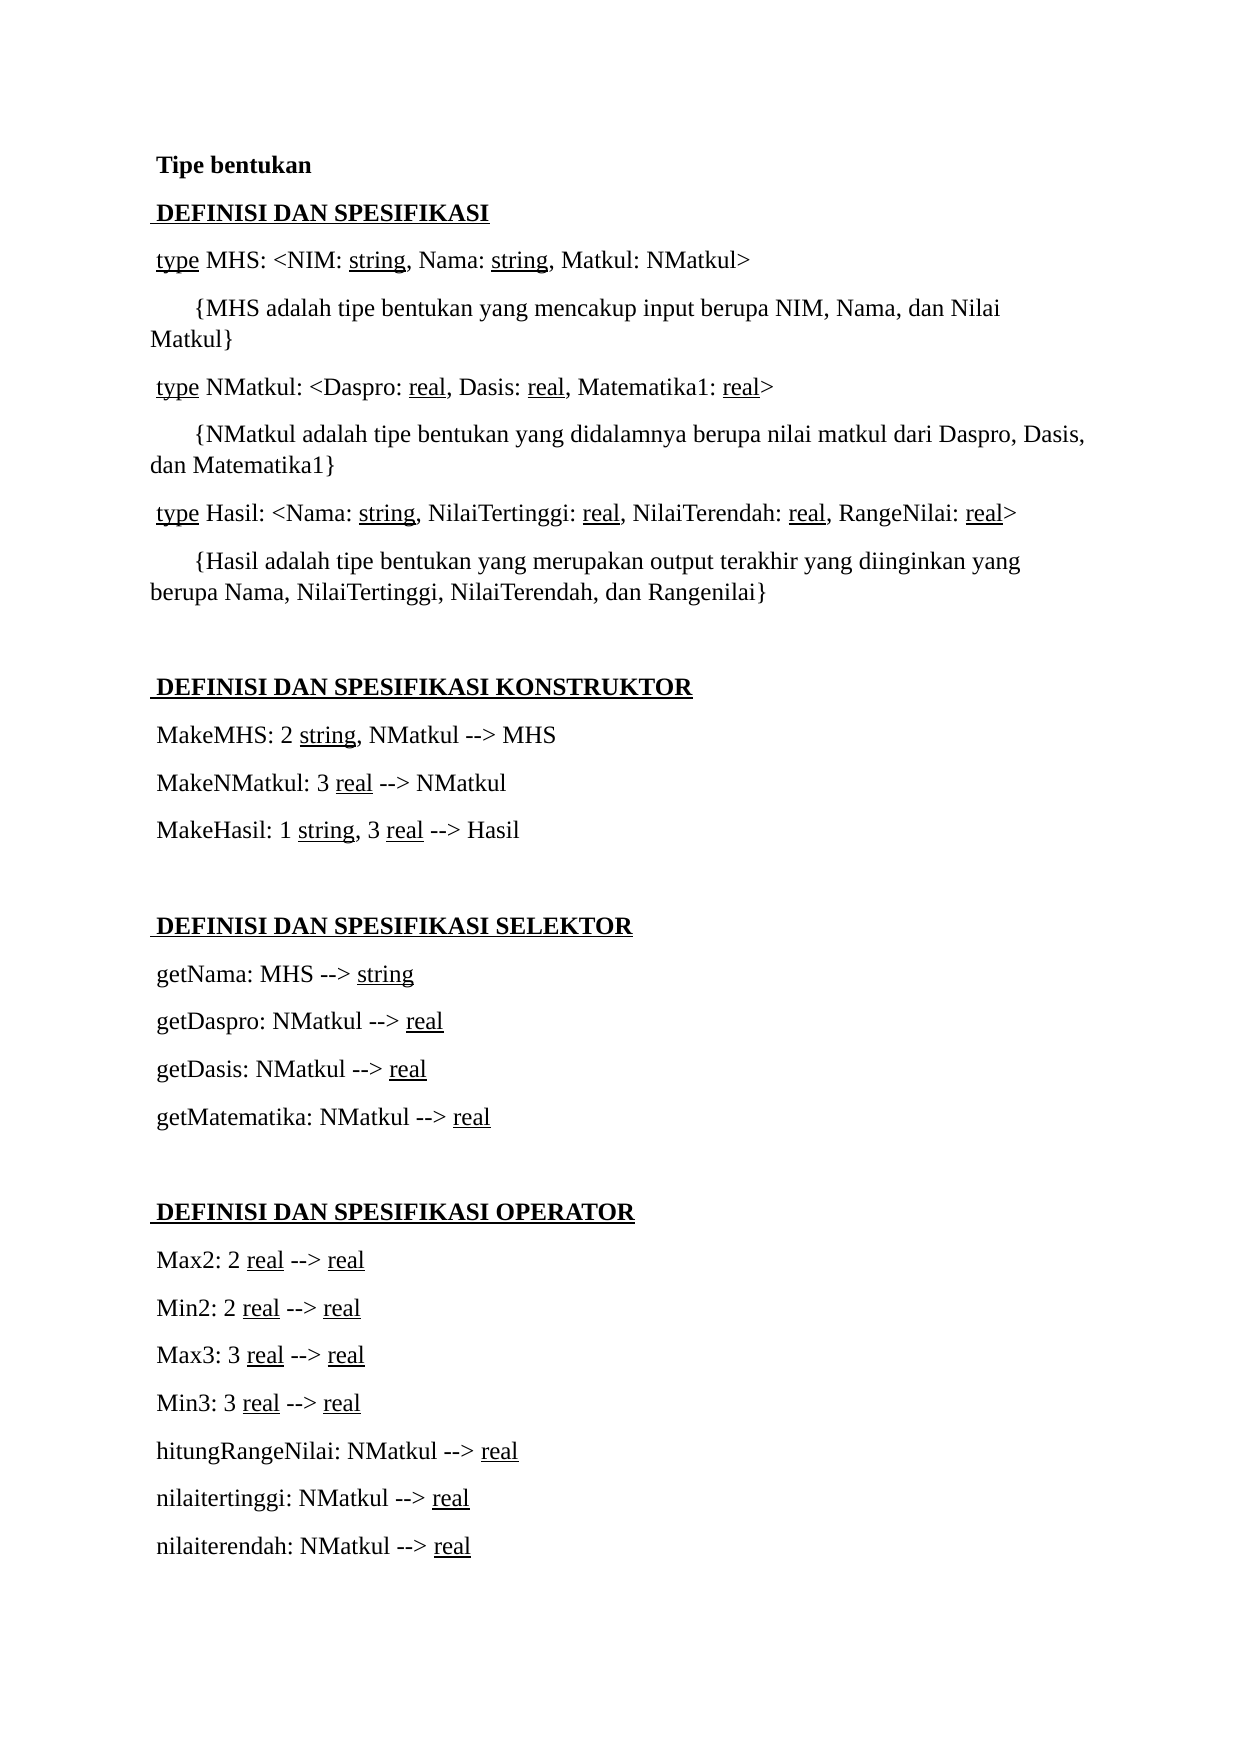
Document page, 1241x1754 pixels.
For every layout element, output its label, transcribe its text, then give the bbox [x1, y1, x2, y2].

text DEFINISI DAN SPESIFIKASI KONSTRUKTOR [150, 672, 1090, 701]
text type Hasil: <Nama: string, NilaiTertinggi: real, NilaiTerendah: real, RangeNilai: real> [150, 498, 1090, 527]
text {NMatkul adalah tipe bentukan yang didalamnya berupa nilai matkul dari Daspro, Dasis, dan Matematika1} [150, 419, 1090, 479]
text nilaitertinggi: NMatkul --> real [150, 1483, 1090, 1512]
text getMatematika: NMatkul --> real [150, 1102, 1090, 1131]
text DEFINISI DAN SPESIFIKASI SELEKTOR [150, 911, 1090, 940]
text DEFINISI DAN SPESIFIKASI OPERATOR [150, 1197, 1090, 1226]
text Max2: 2 real --> real [150, 1245, 1090, 1274]
text type MHS: <NIM: string, Nama: string, Matkul: NMatkul> [150, 245, 1090, 274]
text {Hasil adalah tipe bentukan yang merupakan output terakhir yang diinginkan yang berupa Nama, NilaiTertinggi, NilaiTerendah, dan Rangenilai} [150, 546, 1090, 606]
text MakeHasil: 1 string, 3 real --> Hasil [150, 816, 1090, 844]
text Min3: 3 real --> real [150, 1388, 1090, 1417]
text MakeNMatkul: 3 real --> NMatkul [150, 768, 1090, 797]
text hitungRangeNilai: NMatkul --> real [150, 1436, 1090, 1464]
text Min2: 2 real --> real [150, 1293, 1090, 1321]
text {MHS adalah tipe bentukan yang mencakup input berupa NIM, Nama, dan Nilai Matkul} [150, 293, 1090, 353]
text Tipe bentukan [150, 150, 1090, 179]
text nilaiterendah: NMatkul --> real [150, 1531, 1090, 1560]
text DEFINISI DAN SPESIFIKASI [150, 198, 1090, 226]
text MakeMHS: 2 string, NMatkul --> MHS [150, 720, 1090, 749]
text getDasis: NMatkul --> real [150, 1054, 1090, 1083]
text getNama: MHS --> string [150, 959, 1090, 987]
text type NMatkul: <Daspro: real, Dasis: real, Matematika1: real> [150, 372, 1090, 401]
text getDaspro: NMatkul --> real [150, 1006, 1090, 1035]
text Max3: 3 real --> real [150, 1340, 1090, 1369]
